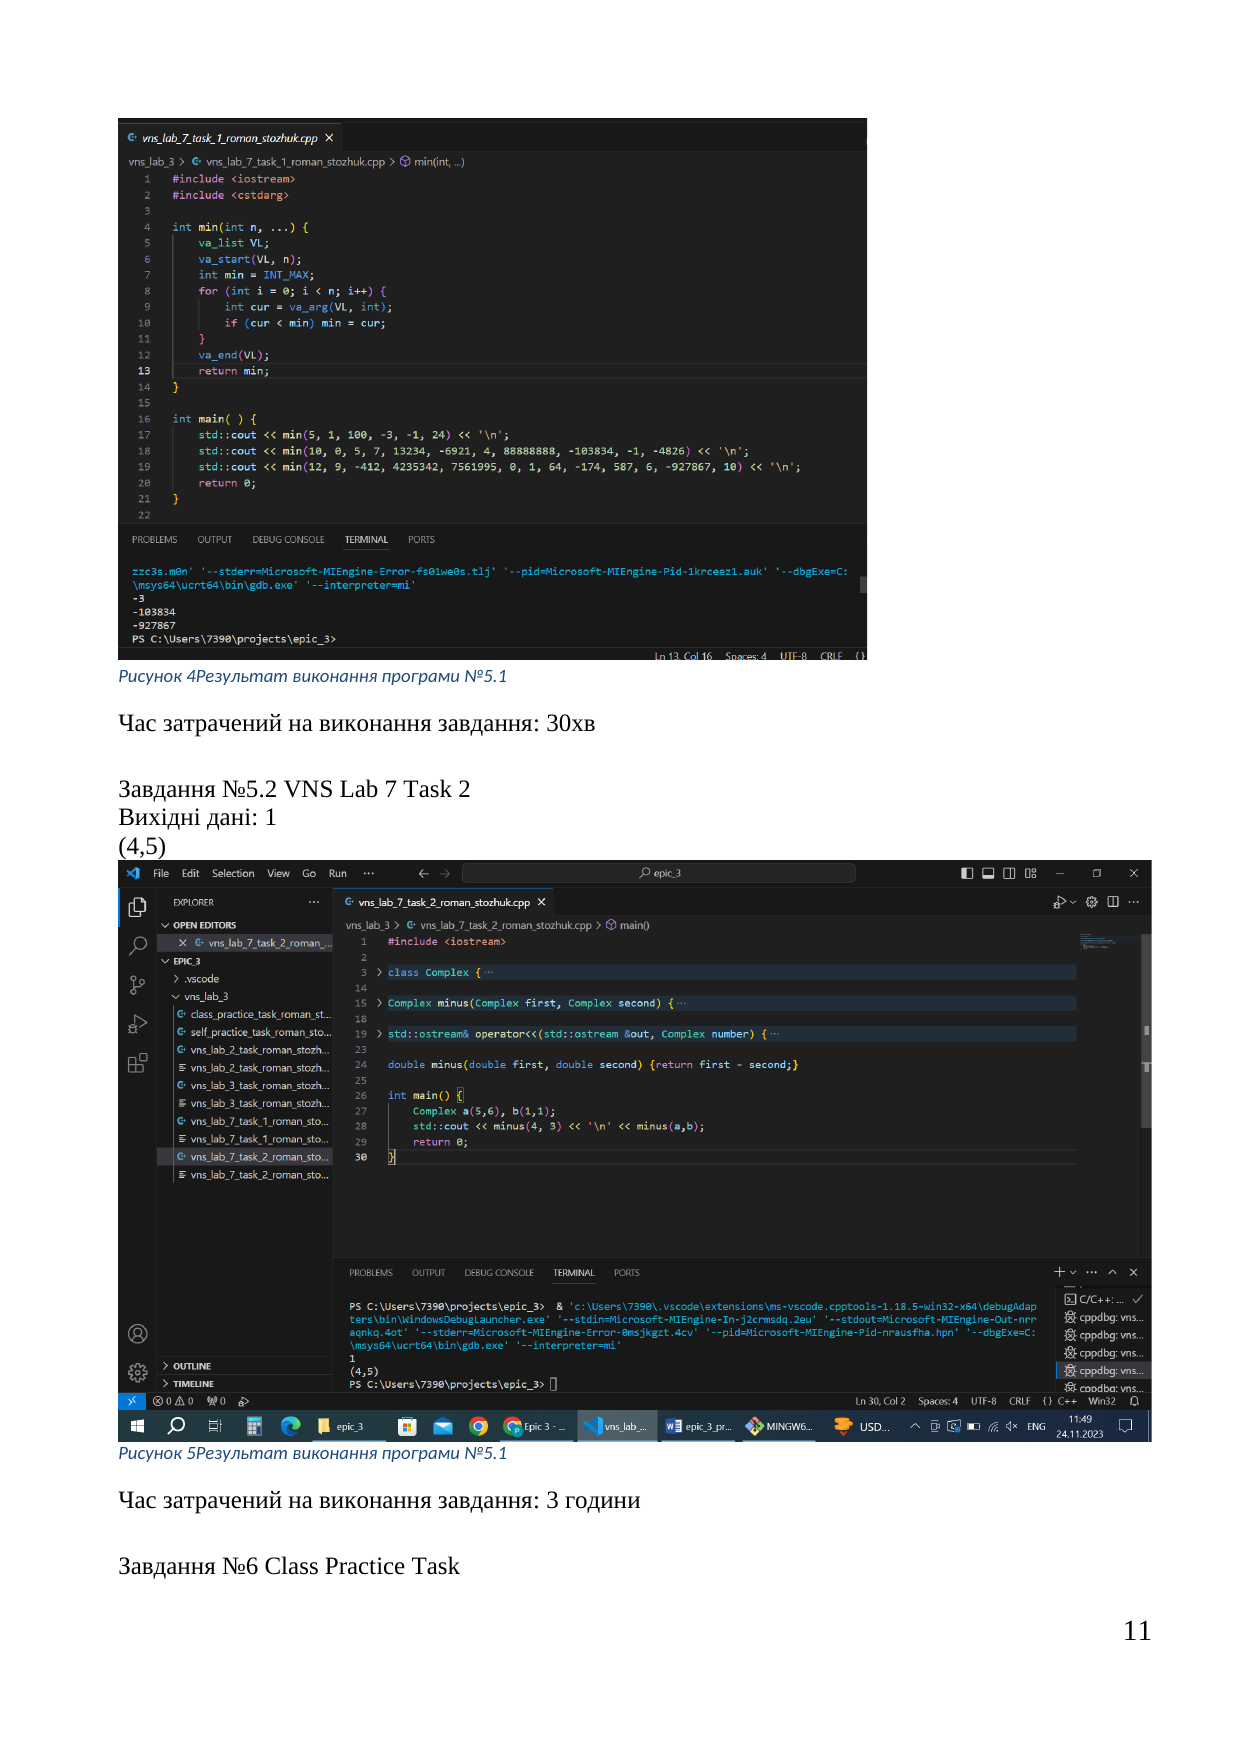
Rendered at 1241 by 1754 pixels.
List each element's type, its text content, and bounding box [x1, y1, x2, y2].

picture [118, 118, 868, 660]
text Вихідні дані: 1 [118, 802, 1152, 831]
text Завдання №6 Class Practice Task [118, 1551, 1152, 1580]
text Завдання №5.2 VNS Lab 7 Task 2 [118, 774, 1152, 802]
text (4,5) [118, 831, 1152, 860]
picture [118, 860, 1152, 1442]
text Час затрачений на виконання завдання: 30хв [118, 708, 1152, 736]
text Час затрачений на виконання завдання: 3 години [118, 1485, 1152, 1514]
